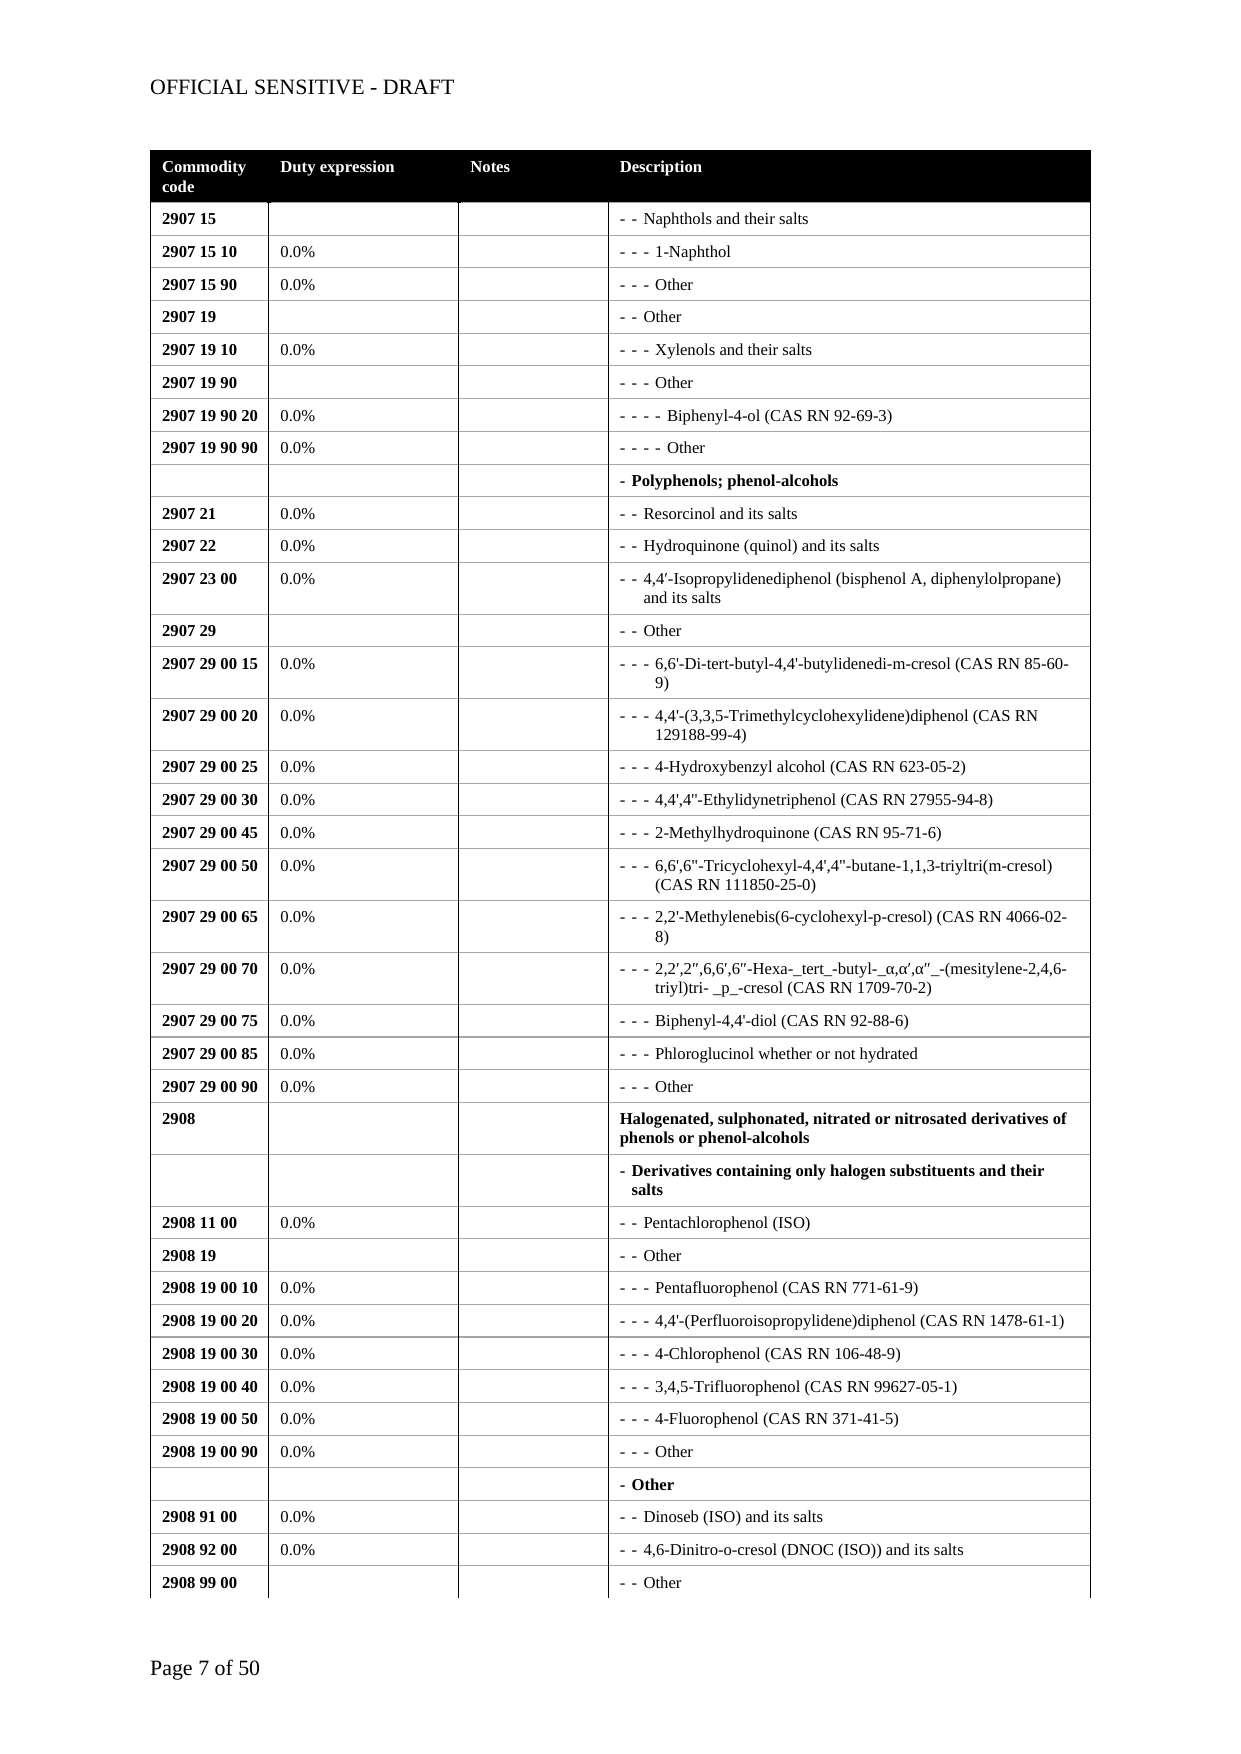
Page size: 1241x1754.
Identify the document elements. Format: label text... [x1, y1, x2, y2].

table_cell [459, 334, 608, 365]
table_cell 2908 91 00 [151, 1501, 268, 1533]
table_cell [151, 465, 268, 496]
table_cell 2907 19 10 [151, 334, 268, 365]
table_cell 2907 19 [151, 301, 268, 333]
table_cell - - - 2,2′,2″,6,6′,6″-Hexa-_tert_-butyl-_α,α′,α″_-(mesitylene-2,4,6-triyl)tri- _p_-cresol (CAS RN 1709-70-2) [609, 953, 1090, 1004]
table_cell [459, 1103, 608, 1154]
table_cell [459, 615, 608, 646]
table_cell 0.0% [269, 901, 458, 952]
table_header Duty expression [271, 151, 457, 202]
table_cell [269, 465, 458, 496]
table_cell 2907 21 [151, 497, 268, 529]
table_cell - - - 1-Naphthol [609, 236, 1090, 267]
table_cell [269, 1239, 458, 1271]
table_cell [459, 699, 608, 750]
table_cell - Other [609, 1468, 1090, 1500]
table_cell [459, 1038, 608, 1069]
table_cell - - Other [609, 1566, 1090, 1598]
table_cell 2907 29 00 70 [151, 953, 268, 1004]
table_cell [151, 1468, 268, 1500]
table_cell 2908 99 00 [151, 1566, 268, 1598]
table_cell [459, 530, 608, 562]
table_cell [459, 1005, 608, 1036]
table_cell [269, 366, 458, 398]
table_cell [459, 901, 608, 952]
table_cell - - - Other [609, 268, 1090, 300]
table_cell [459, 1207, 608, 1238]
table_cell - - - 4,4'-(Perfluoroisopropylidene)diphenol (CAS RN 1478-61-1) [609, 1305, 1090, 1336]
table_cell 0.0% [269, 1272, 458, 1304]
table_cell - - - Pentafluorophenol (CAS RN 771-61-9) [609, 1272, 1090, 1304]
table_cell [459, 751, 608, 783]
table_cell - - - 4,4',4''-Ethylidynetriphenol (CAS RN 27955-94-8) [609, 784, 1090, 815]
table_cell [459, 236, 608, 267]
table_cell [269, 203, 458, 234]
table_cell 0.0% [269, 1370, 458, 1402]
table_cell [459, 1468, 608, 1500]
table_cell [459, 1436, 608, 1467]
table_cell 0.0% [269, 236, 458, 267]
table_cell [459, 816, 608, 848]
table_cell 0.0% [269, 1070, 458, 1102]
table_cell 2908 92 00 [151, 1534, 268, 1565]
table_cell 2907 29 00 75 [151, 1005, 268, 1036]
table_cell 0.0% [269, 432, 458, 463]
table_cell [269, 301, 458, 333]
table_cell - - - 6,6',6"-Tricyclohexyl-4,4',4"-butane-1,1,3-triyltri(m-cresol) (CAS RN 111850-25-0) [609, 849, 1090, 900]
table_cell - - 4,4′-Isopropylidenediphenol (bisphenol A, diphenylolpropane) and its salts [609, 563, 1090, 613]
table_cell - - - 6,6'-Di-tert-butyl-4,4'-butylidenedi-m-cresol (CAS RN 85-60-9) [609, 647, 1090, 698]
table_cell Halogenated, sulphonated, nitrated or nitrosated derivatives of phenols or phenol-alcohols [609, 1103, 1090, 1154]
table_cell 2907 15 10 [151, 236, 268, 267]
table_cell 2907 29 00 45 [151, 816, 268, 848]
table_cell 0.0% [269, 334, 458, 365]
table_cell 2908 19 00 30 [151, 1338, 268, 1369]
table_cell - - - Other [609, 366, 1090, 398]
table_cell 2907 29 00 85 [151, 1038, 268, 1069]
table_cell 0.0% [269, 268, 458, 300]
table_cell [459, 268, 608, 300]
table_cell [151, 1155, 268, 1206]
table_cell 2908 [151, 1103, 268, 1154]
table_cell 2908 11 00 [151, 1207, 268, 1238]
table_cell 2907 29 00 30 [151, 784, 268, 815]
table_cell 0.0% [269, 1534, 458, 1565]
table_cell [459, 366, 608, 398]
table_cell [459, 1070, 608, 1102]
table_cell [269, 1155, 458, 1206]
table_cell 2907 19 90 20 [151, 399, 268, 431]
table_cell - - - Xylenols and their salts [609, 334, 1090, 365]
table_cell 0.0% [269, 849, 458, 900]
table_cell 2908 19 00 10 [151, 1272, 268, 1304]
table_cell 0.0% [269, 1403, 458, 1434]
table_cell 0.0% [269, 751, 458, 783]
table_cell - Polyphenols; phenol-alcohols [609, 465, 1090, 496]
table_cell [459, 647, 608, 698]
table_cell - - - 2-Methylhydroquinone (CAS RN 95-71-6) [609, 816, 1090, 848]
table_cell - - Pentachlorophenol (ISO) [609, 1207, 1090, 1238]
table_cell 2907 29 [151, 615, 268, 646]
table_cell 0.0% [269, 1305, 458, 1336]
table_cell - - - Biphenyl-4,4'-diol (CAS RN 92-88-6) [609, 1005, 1090, 1036]
table_cell - - - 4-Chlorophenol (CAS RN 106-48-9) [609, 1338, 1090, 1369]
table_cell [459, 1239, 608, 1271]
table_cell - - Other [609, 301, 1090, 333]
table_cell 2907 29 00 50 [151, 849, 268, 900]
table_cell [459, 1403, 608, 1434]
table_cell [459, 1305, 608, 1336]
table_cell 0.0% [269, 784, 458, 815]
table_cell [459, 399, 608, 431]
table_cell [459, 203, 608, 234]
table_cell 0.0% [269, 647, 458, 698]
table_cell 2908 19 00 20 [151, 1305, 268, 1336]
table_cell 2908 19 00 90 [151, 1436, 268, 1467]
table_cell [459, 1534, 608, 1565]
table_cell [459, 1155, 608, 1206]
table_cell [269, 1468, 458, 1500]
table_cell [459, 432, 608, 463]
table_cell 2907 23 00 [151, 563, 268, 613]
table_cell - - - 3,4,5-Trifluorophenol (CAS RN 99627-05-1) [609, 1370, 1090, 1402]
table_cell 2907 19 90 90 [151, 432, 268, 463]
table_cell 2907 29 00 25 [151, 751, 268, 783]
table_cell - - - Other [609, 1436, 1090, 1467]
table_cell - - - 4-Fluorophenol (CAS RN 371-41-5) [609, 1403, 1090, 1434]
table_cell - - Other [609, 1239, 1090, 1271]
table_cell 2908 19 [151, 1239, 268, 1271]
table_cell 2907 29 00 90 [151, 1070, 268, 1102]
table_cell 2908 19 00 40 [151, 1370, 268, 1402]
table_cell - - Dinoseb (ISO) and its salts [609, 1501, 1090, 1533]
table_cell 2907 15 [151, 203, 268, 234]
table_cell [459, 1338, 608, 1369]
table_cell [269, 1566, 458, 1598]
table_cell - - Hydroquinone (quinol) and its salts [609, 530, 1090, 562]
table_cell 0.0% [269, 497, 458, 529]
table_cell 0.0% [269, 1338, 458, 1369]
table_cell - - - - Other [609, 432, 1090, 463]
table_cell - - Resorcinol and its salts [609, 497, 1090, 529]
table_cell - - - Other [609, 1070, 1090, 1102]
table_cell 2907 19 90 [151, 366, 268, 398]
table_cell [459, 497, 608, 529]
table_cell [459, 1566, 608, 1598]
table_cell 0.0% [269, 1436, 458, 1467]
table_cell [459, 1272, 608, 1304]
table_cell 0.0% [269, 953, 458, 1004]
table_header Notes [461, 151, 608, 202]
table_cell 0.0% [269, 530, 458, 562]
table_cell 2907 29 00 65 [151, 901, 268, 952]
table_cell [459, 1501, 608, 1533]
table_cell - - - Phloroglucinol whether or not hydrated [609, 1038, 1090, 1069]
table_cell - - - 4-Hydroxybenzyl alcohol (CAS RN 623-05-2) [609, 751, 1090, 783]
table_cell [459, 784, 608, 815]
table_cell 0.0% [269, 1207, 458, 1238]
table_cell [459, 563, 608, 613]
table_cell - Derivatives containing only halogen substituents and their salts [609, 1155, 1090, 1206]
table_cell [459, 1370, 608, 1402]
table_cell 0.0% [269, 699, 458, 750]
table_cell - - - 2,2'-Methylenebis(6-cyclohexyl-p-cresol) (CAS RN 4066-02-8) [609, 901, 1090, 952]
table_cell 2908 19 00 50 [151, 1403, 268, 1434]
table_cell 0.0% [269, 816, 458, 848]
table_cell [269, 1103, 458, 1154]
table_cell 0.0% [269, 1501, 458, 1533]
table_header Description [608, 151, 1090, 202]
table_cell [459, 953, 608, 1004]
table_cell [459, 465, 608, 496]
table_cell 2907 29 00 20 [151, 699, 268, 750]
table_cell [269, 615, 458, 646]
table_cell - - - - Biphenyl-4-ol (CAS RN 92-69-3) [609, 399, 1090, 431]
table_cell - - Other [609, 615, 1090, 646]
table_cell 2907 15 90 [151, 268, 268, 300]
table_cell 0.0% [269, 1005, 458, 1036]
table_cell 0.0% [269, 399, 458, 431]
table_header Commodity code [151, 151, 267, 202]
table_cell - - - 4,4'-(3,3,5-Trimethylcyclohexylidene)diphenol (CAS RN 129188-99-4) [609, 699, 1090, 750]
table_cell [459, 849, 608, 900]
table_cell [459, 301, 608, 333]
table_cell 0.0% [269, 563, 458, 613]
table_cell 2907 29 00 15 [151, 647, 268, 698]
table_cell - - 4,6-Dinitro-o-cresol (DNOC (ISO)) and its salts [609, 1534, 1090, 1565]
table_cell 2907 22 [151, 530, 268, 562]
table_cell - - Naphthols and their salts [609, 203, 1090, 234]
table_cell 0.0% [269, 1038, 458, 1069]
